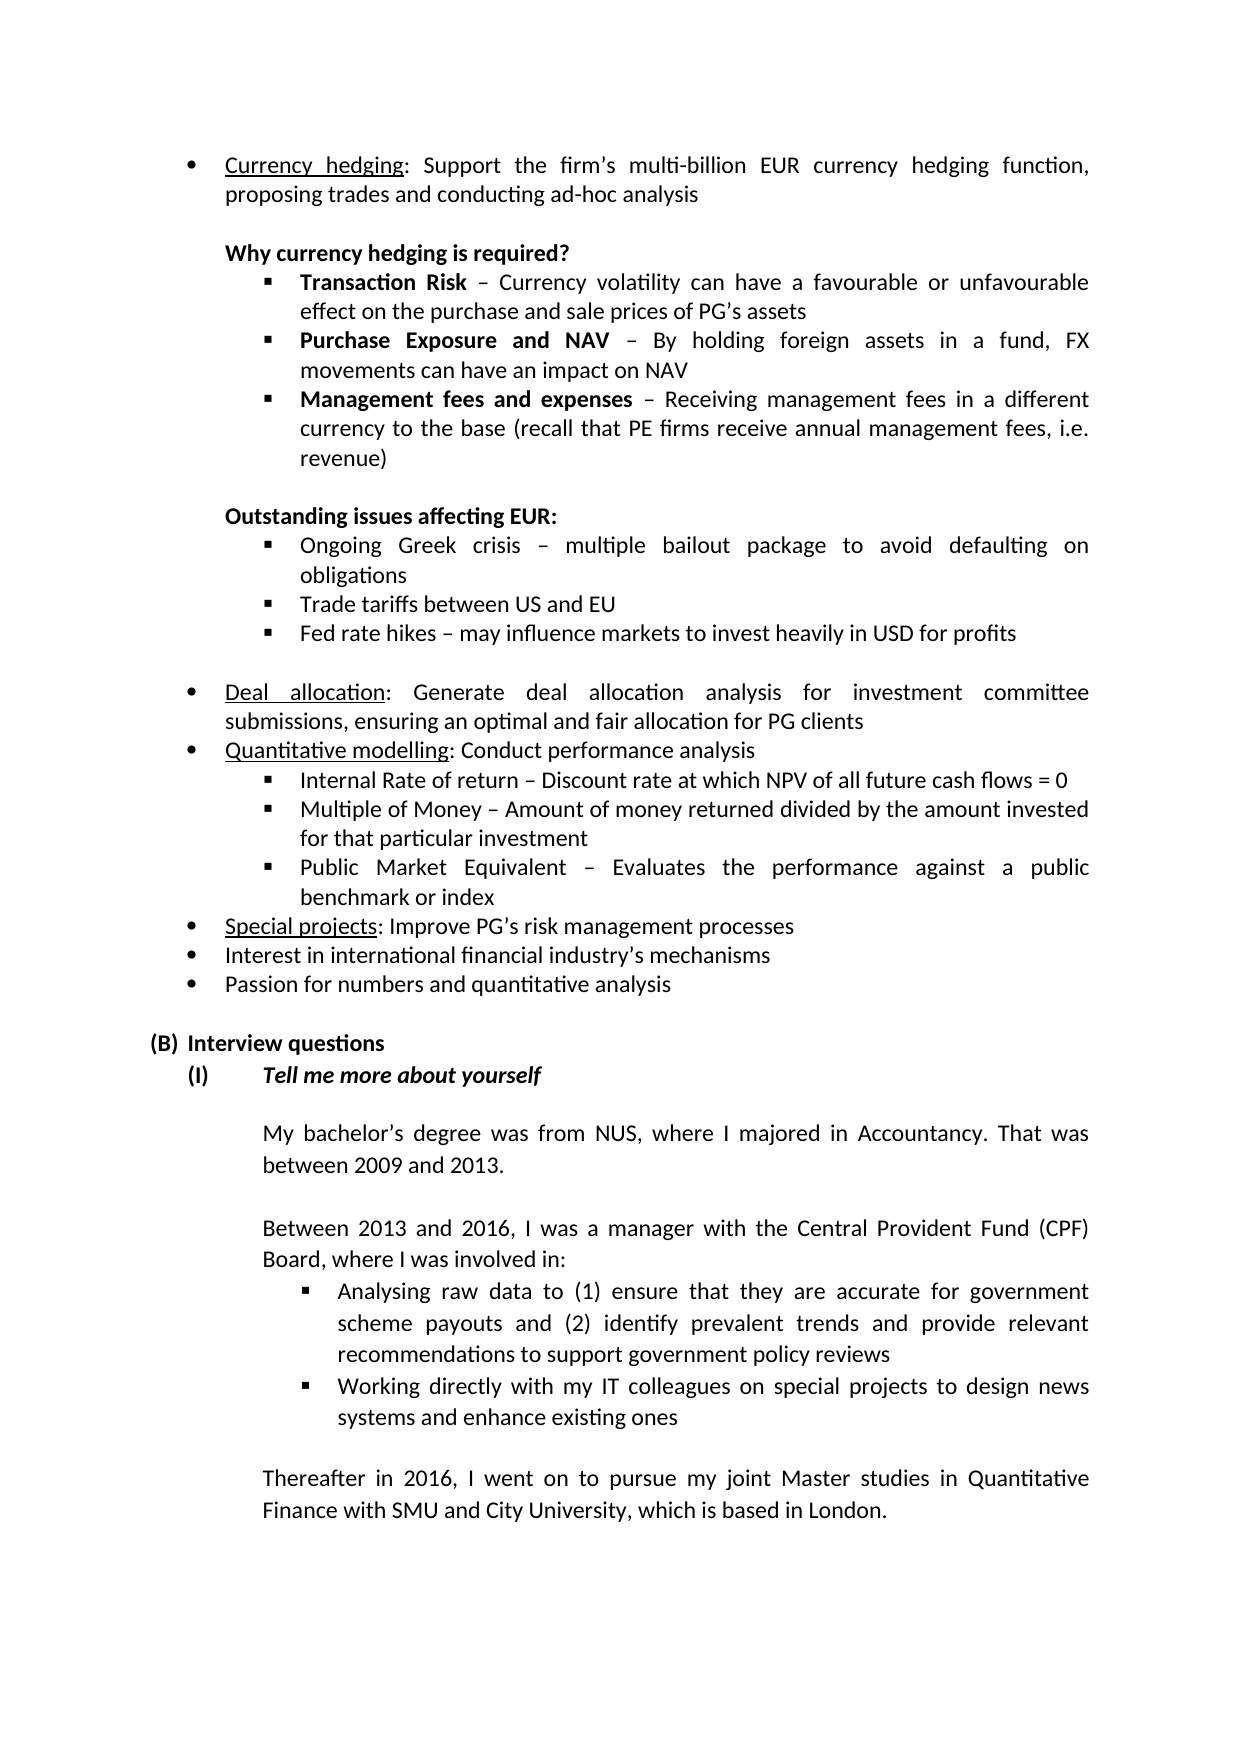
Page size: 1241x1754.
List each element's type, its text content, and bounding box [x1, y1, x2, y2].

list Between 2013 and 2016, I was a manager with the Central Provident Fund (CPF) Board, where I was involved in: [262, 1213, 1090, 1274]
list Outstanding issues affecting EUR: [225, 501, 1090, 531]
list Interview questions [150, 1028, 1090, 1057]
list Ongoing Greek crisis – multiple bailout package to avoid defaulting on obligations [262, 531, 1090, 589]
list Internal Rate of return – Discount rate at which NPV of all future cash flows = 0 [262, 765, 1090, 794]
list Purchase Exposure and NAV – By holding foreign assets in a fund, FX movements can have an impact on NAV [262, 326, 1090, 384]
list Thereafter in 2016, I went on to pursue my joint Master studies in Quantitative Finance with SMU and City University, which is based in London. [262, 1463, 1090, 1524]
list Currency hedging: Support the firm’s multi-billion EUR currency hedging function, proposing trades and conducting ad-hoc analysis [187, 150, 1090, 208]
list Deal allocation: Generate deal allocation analysis for investment committee submissions, ensuring an optimal and fair allocation for PG clients [187, 677, 1090, 735]
list Analysing raw data to (1) ensure that they are accurate for government scheme payouts and (2) identify prevalent trends and provide relevant recommendations to support government policy reviews [300, 1276, 1090, 1368]
list Public Market Equivalent – Evaluates the performance against a public benchmark or index [262, 852, 1090, 911]
list Interest in international financial industry’s mechanisms [187, 940, 1090, 969]
list Working directly with my IT colleagues on special projects to design news systems and enhance existing ones [300, 1371, 1090, 1432]
list Passion for numbers and quantitative analysis [187, 969, 1090, 999]
list Special projects: Improve PG’s risk management processes [187, 911, 1090, 940]
list Trade tariffs between US and EU [262, 589, 1090, 618]
list Why currency hedging is required? [225, 238, 1090, 267]
list Quantitative modelling: Conduct performance analysis [187, 735, 1090, 765]
list My bachelor’s degree was from NUS, where I majored in Accountancy. That was between 2009 and 2013. [262, 1118, 1090, 1179]
list Multiple of Money – Amount of money returned divided by the amount invested for that particular investment [262, 794, 1090, 852]
list Management fees and expenses – Receiving management fees in a different currency to the base (recall that PE firms receive annual management fees, i.e. revenue) [262, 384, 1090, 472]
list Fed rate hikes – may influence markets to invest heavily in USD for profits [262, 618, 1090, 648]
list Transaction Risk – Currency volatility can have a favourable or unfavourable effect on the purchase and sale prices of PG’s assets [262, 267, 1090, 326]
list Tell me more about yourself [187, 1060, 1090, 1089]
